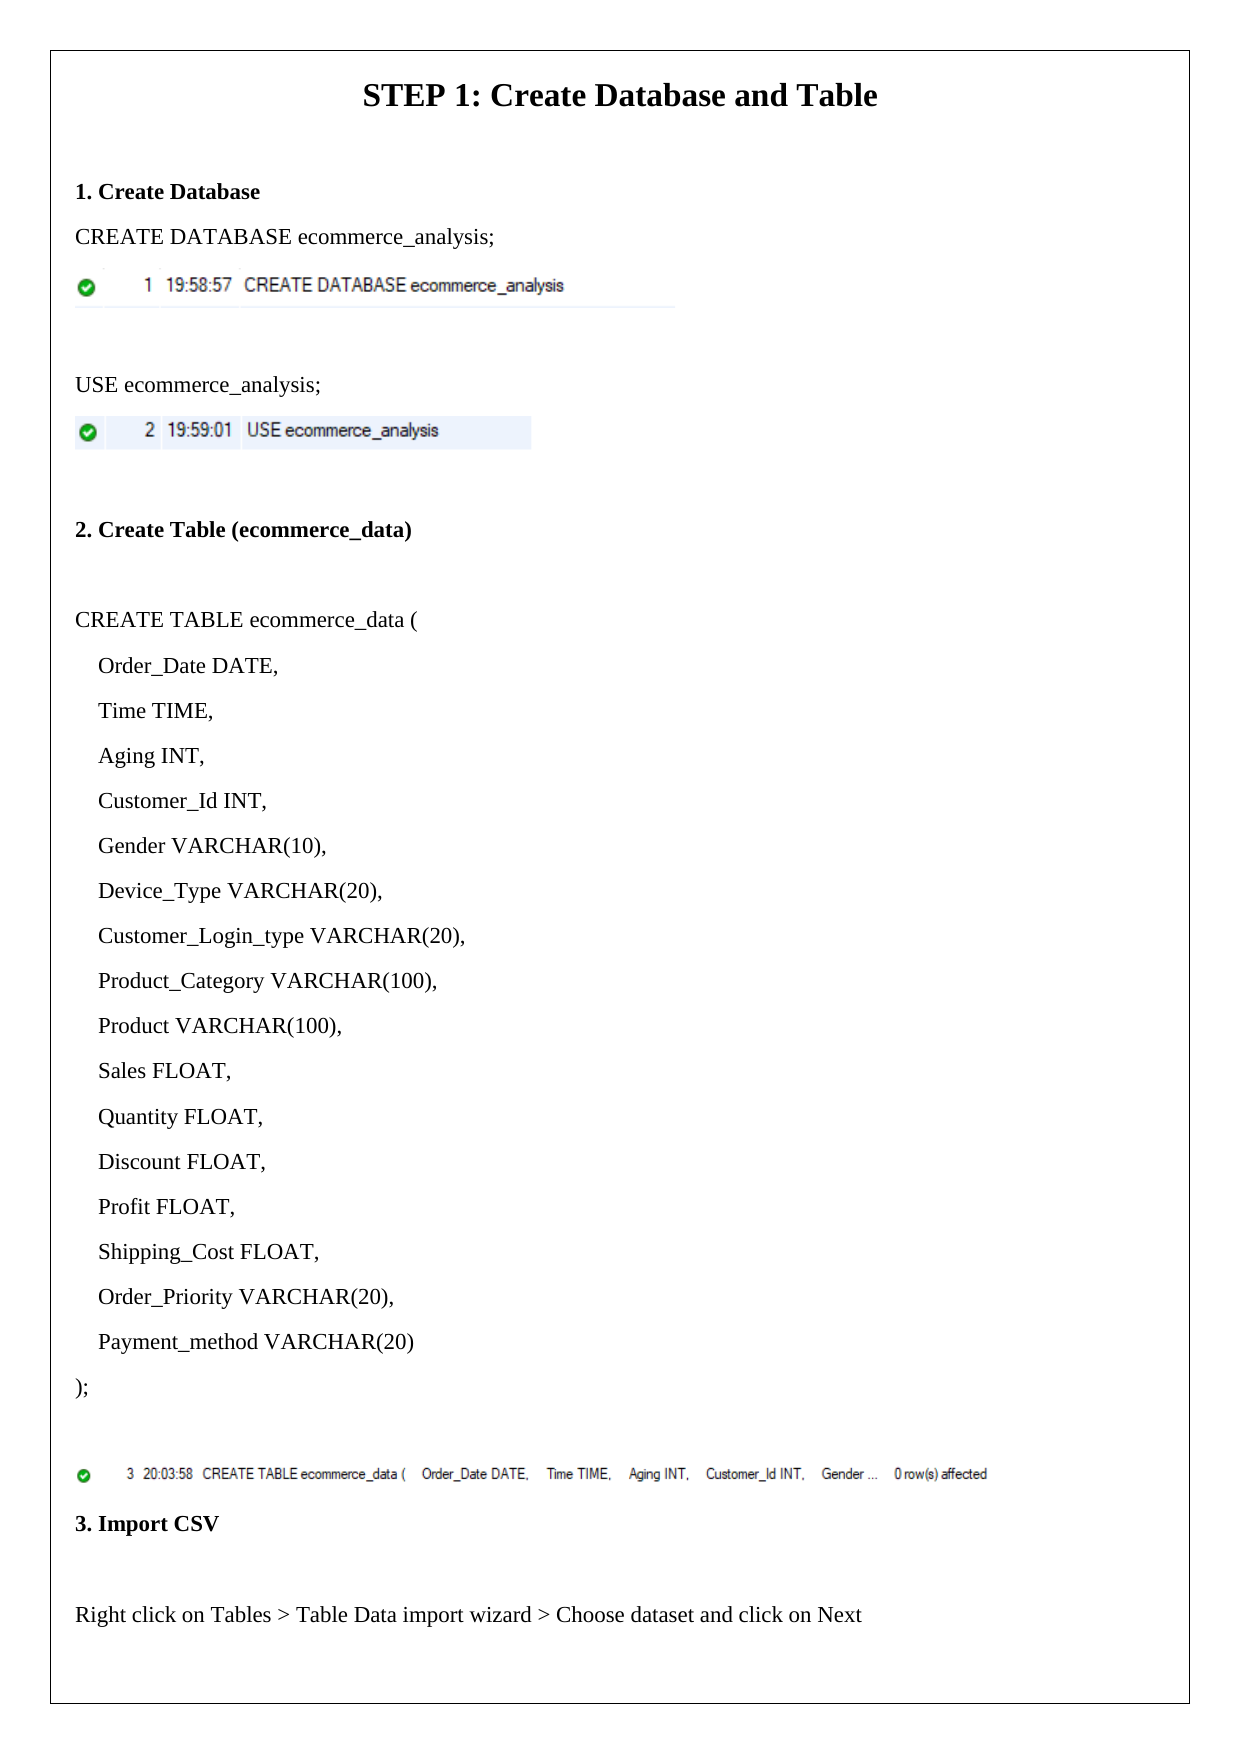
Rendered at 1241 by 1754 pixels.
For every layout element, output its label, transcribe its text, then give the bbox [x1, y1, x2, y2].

text ); [75, 1373, 1165, 1400]
text Customer_Id INT, [75, 787, 1165, 813]
text 2. Create Table (ecommerce_data) [75, 516, 1165, 543]
text 3. Import CSV [75, 1510, 1165, 1537]
text Order_Date DATE, [75, 652, 1165, 678]
text STEP 1: Create Database and Table [75, 75, 1165, 113]
text Gender VARCHAR(10), [75, 832, 1165, 858]
picture [75, 416, 532, 453]
text Sales FLOAT, [75, 1058, 1165, 1084]
text Aging INT, [75, 742, 1165, 768]
text Discount FLOAT, [75, 1148, 1165, 1174]
text Profit FLOAT, [75, 1193, 1165, 1219]
text CREATE TABLE ecommerce_data ( [75, 607, 1165, 633]
text Product VARCHAR(100), [75, 1012, 1165, 1039]
text USE ecommerce_analysis; [75, 371, 1165, 398]
text Device_Type VARCHAR(20), [75, 877, 1165, 903]
text CREATE DATABASE ecommerce_analysis; [75, 223, 1165, 249]
text Customer_Login_type VARCHAR(20), [75, 922, 1165, 949]
text Quantity FLOAT, [75, 1103, 1165, 1129]
picture [75, 268, 675, 308]
text Shipping_Cost FLOAT, [75, 1238, 1165, 1264]
text Time TIME, [75, 697, 1165, 723]
text 1. Create Database [75, 178, 1165, 204]
picture [75, 1463, 1016, 1489]
text Order_Priority VARCHAR(20), [75, 1283, 1165, 1309]
text Right click on Tables > Table Data import wizard > Choose dataset and click on Next [75, 1601, 1165, 1627]
text Payment_method VARCHAR(20) [75, 1328, 1165, 1354]
text Product_Category VARCHAR(100), [75, 967, 1165, 994]
